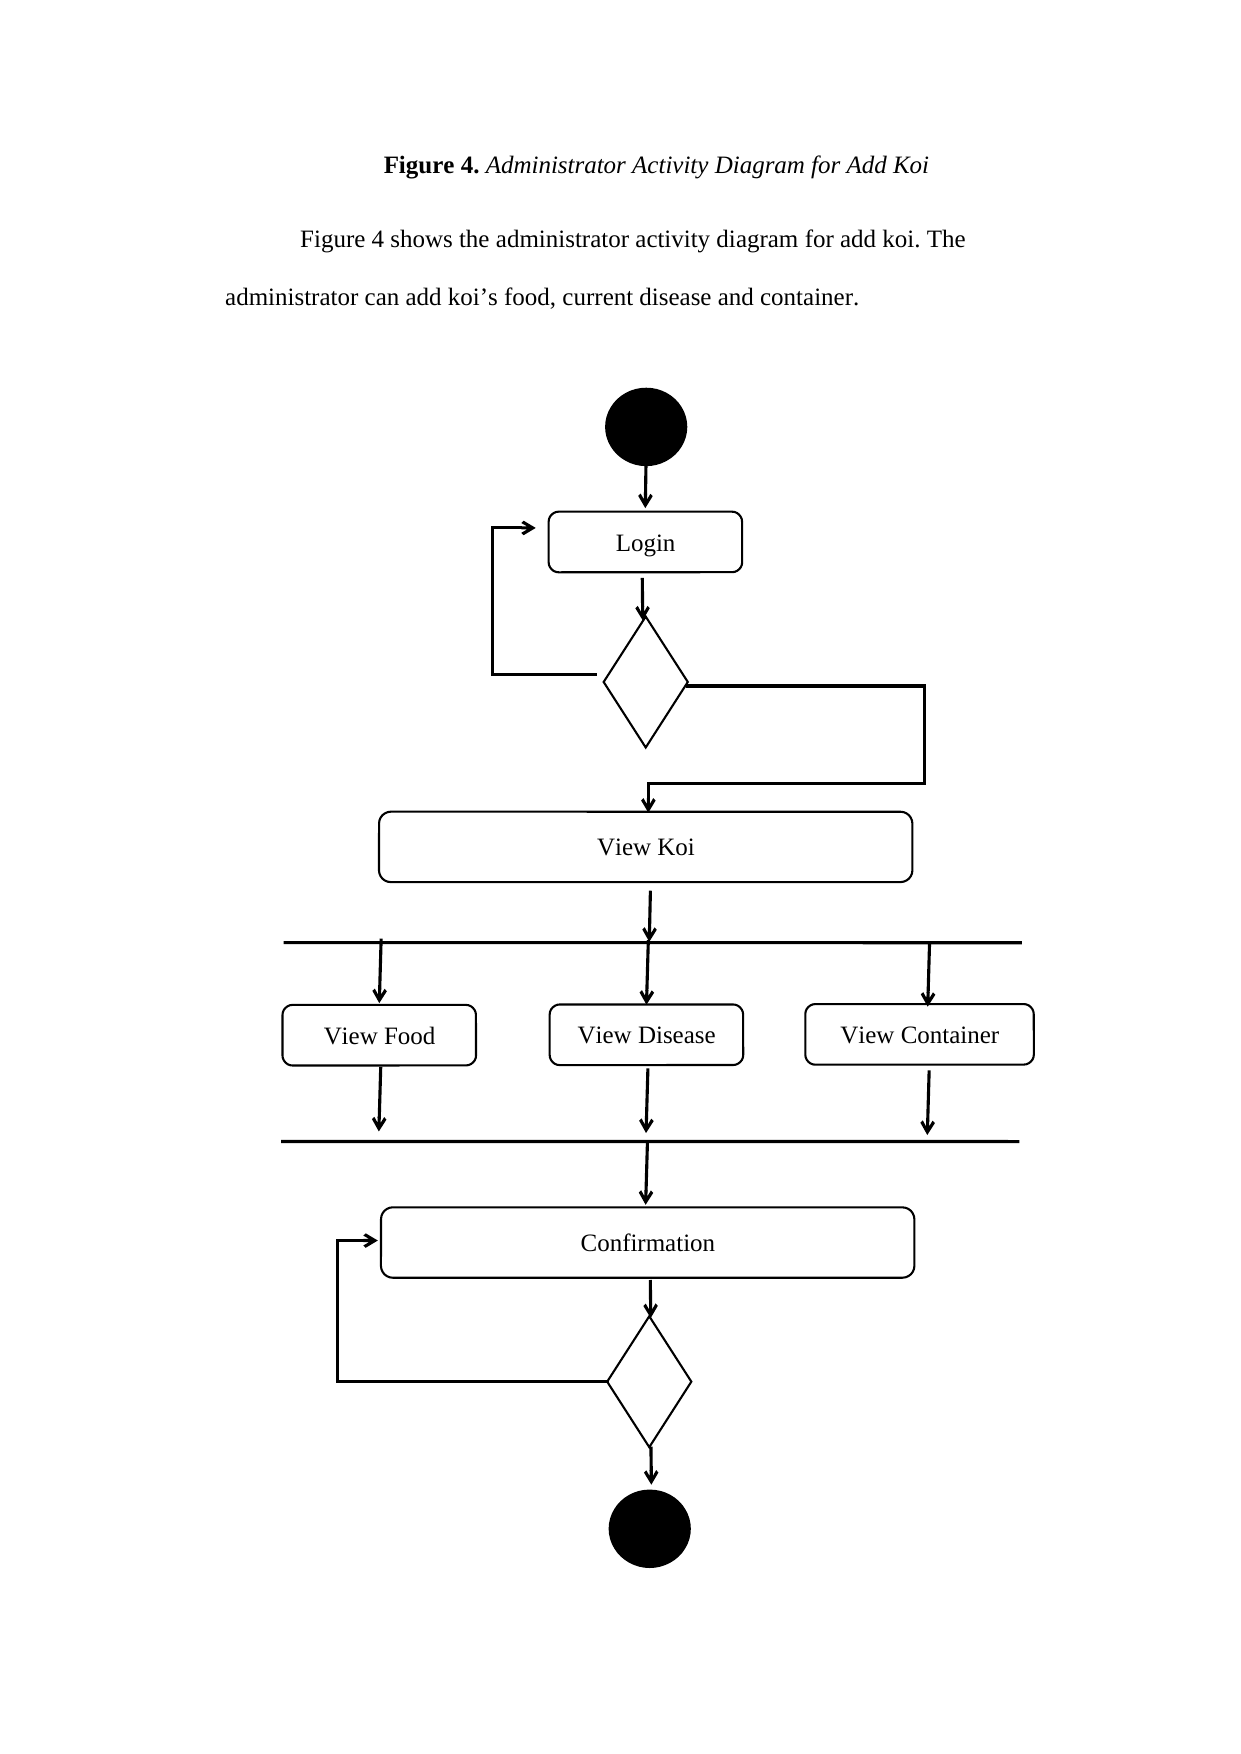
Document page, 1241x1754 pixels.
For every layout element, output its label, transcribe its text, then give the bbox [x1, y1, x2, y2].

text Figure 4 shows the administrator activity diagram for add koi. The administrator can add koi’s food, current disease and container. [225, 224, 1090, 310]
text Figure 4. Administrator Activity Diagram for Add Koi [225, 150, 1090, 179]
